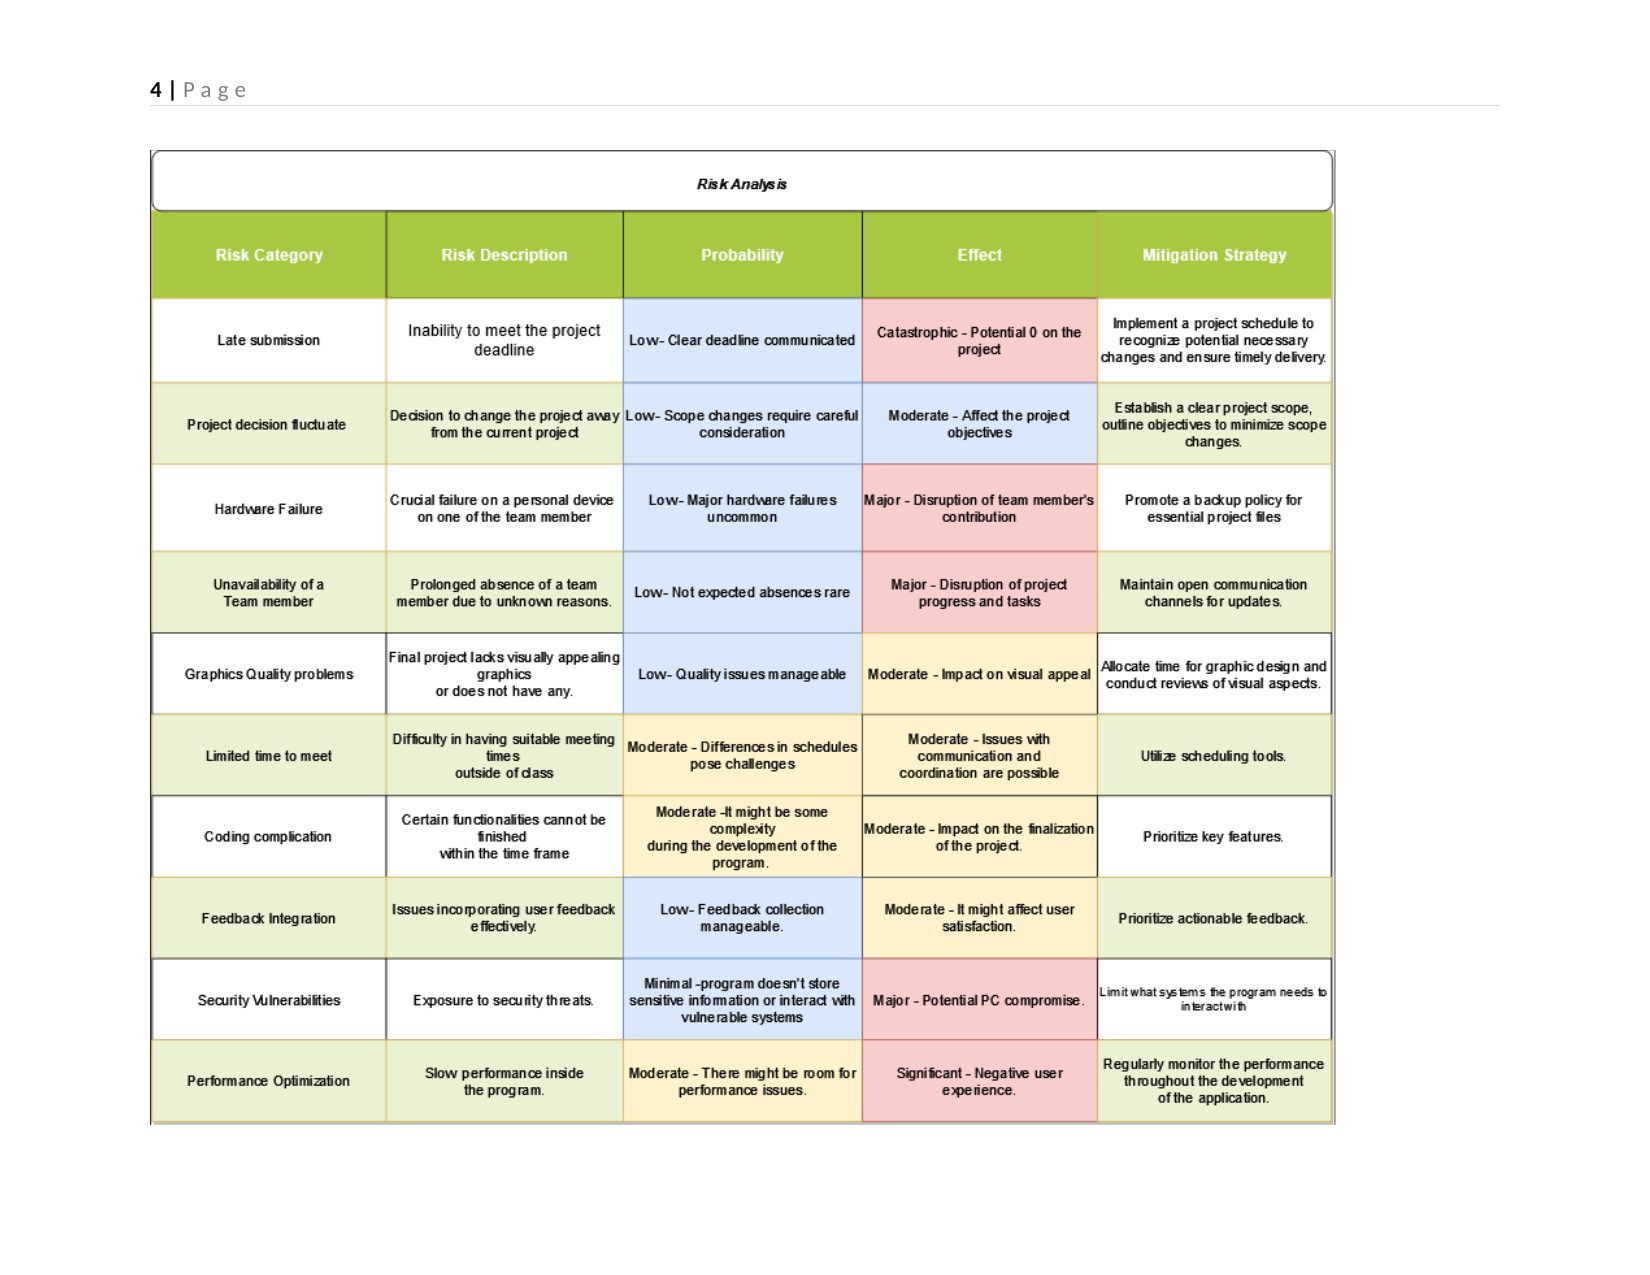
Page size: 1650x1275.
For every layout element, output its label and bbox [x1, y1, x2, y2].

picture [150, 150, 1336, 1125]
